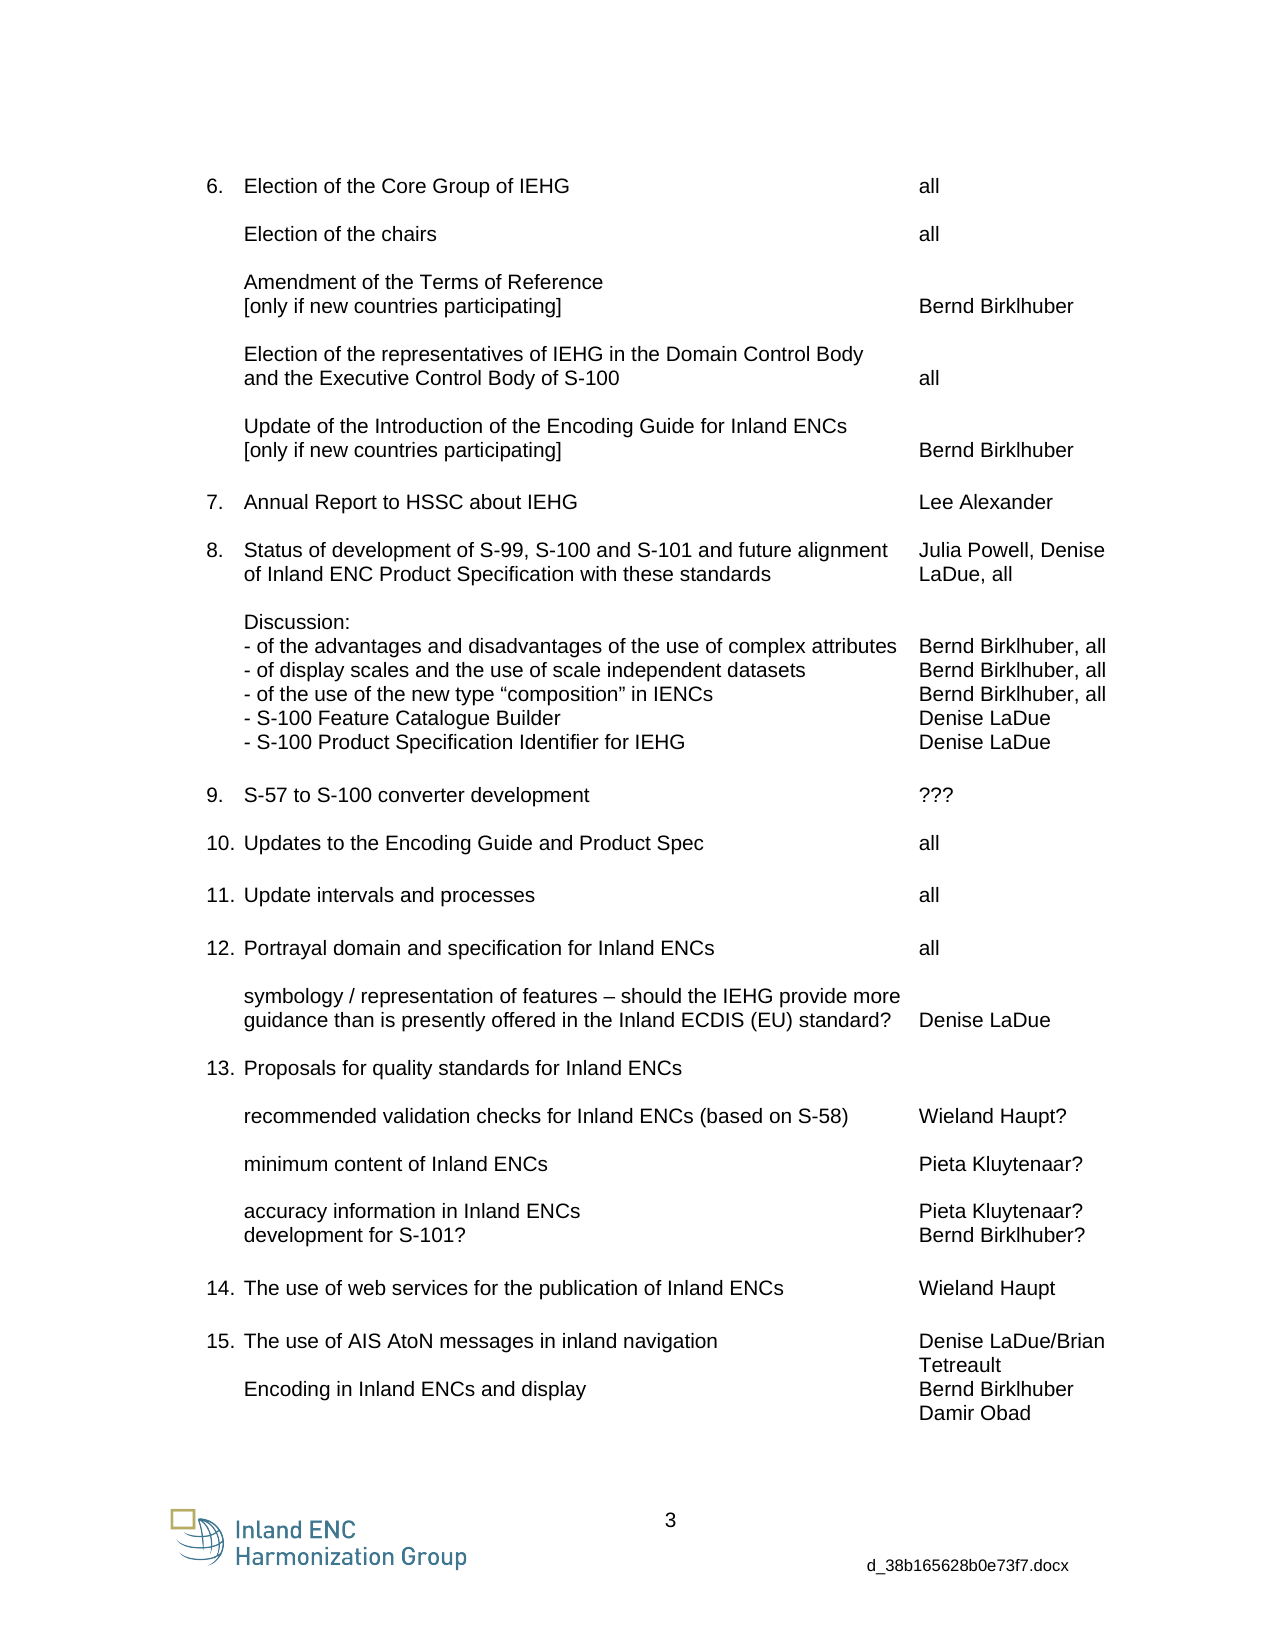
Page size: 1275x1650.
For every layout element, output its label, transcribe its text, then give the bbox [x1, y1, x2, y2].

list Annual Report to HSSC about IEHG Lee Alexander [206, 490, 1172, 514]
picture [168, 1507, 469, 1572]
list The use of AIS AtoN messages in inland navigation Denise LaDue/Brian Tetreault Encoding in Inland ENCs and display Bernd Birklhuber Damir Obad [206, 1329, 1172, 1453]
list Proposals for quality standards for Inland ENCs recommended validation checks for Inland ENCs (based on S-58) Wieland Haupt? minimum content of Inland ENCs Pieta Kluytenaar? accuracy information in Inland ENCs Pieta Kluytenaar? development for S-101? Bernd Birklhuber? [206, 1056, 1172, 1276]
list S-57 to S-100 converter development ??? [206, 782, 1172, 806]
list Status of development of S-99, S-100 and S-101 and future alignment Julia Powell, Denise of Inland ENC Product Specification with these standards LaDue, all Discussion: - of the advantages and disadvantages of the use of complex attributes Bernd Birklhuber, all - of display scales and the use of scale independent datasets Bernd Birklhuber, all - of the use of the new type “composition” in IENCs Bernd Birklhuber, all - S-100 Feature Catalogue Builder Denise LaDue - S-100 Product Specification Identifier for IEHG Denise LaDue [206, 538, 1172, 782]
list The use of web services for the publication of Inland ENCs Wieland Haupt [206, 1276, 1172, 1329]
list Updates to the Encoding Guide and Product Spec all [206, 830, 1172, 883]
list Election of the Core Group of IEHG all Election of the chairs all Amendment of the Terms of Reference [only if new countries participating] Bernd Birklhuber Election of the representatives of IEHG in the Domain Control Body and the Executive Control Body of S-100 all Update of the Introduction of the Encoding Guide for Inland ENCs [only if new countries participating] Bernd Birklhuber [206, 174, 1172, 490]
list Update intervals and processes all [206, 883, 1172, 936]
list Portrayal domain and specification for Inland ENCs all symbology / representation of features – should the IEHG provide more guidance than is presently offered in the Inland ECDIS (EU) standard? Denise LaDue [206, 936, 1172, 1032]
